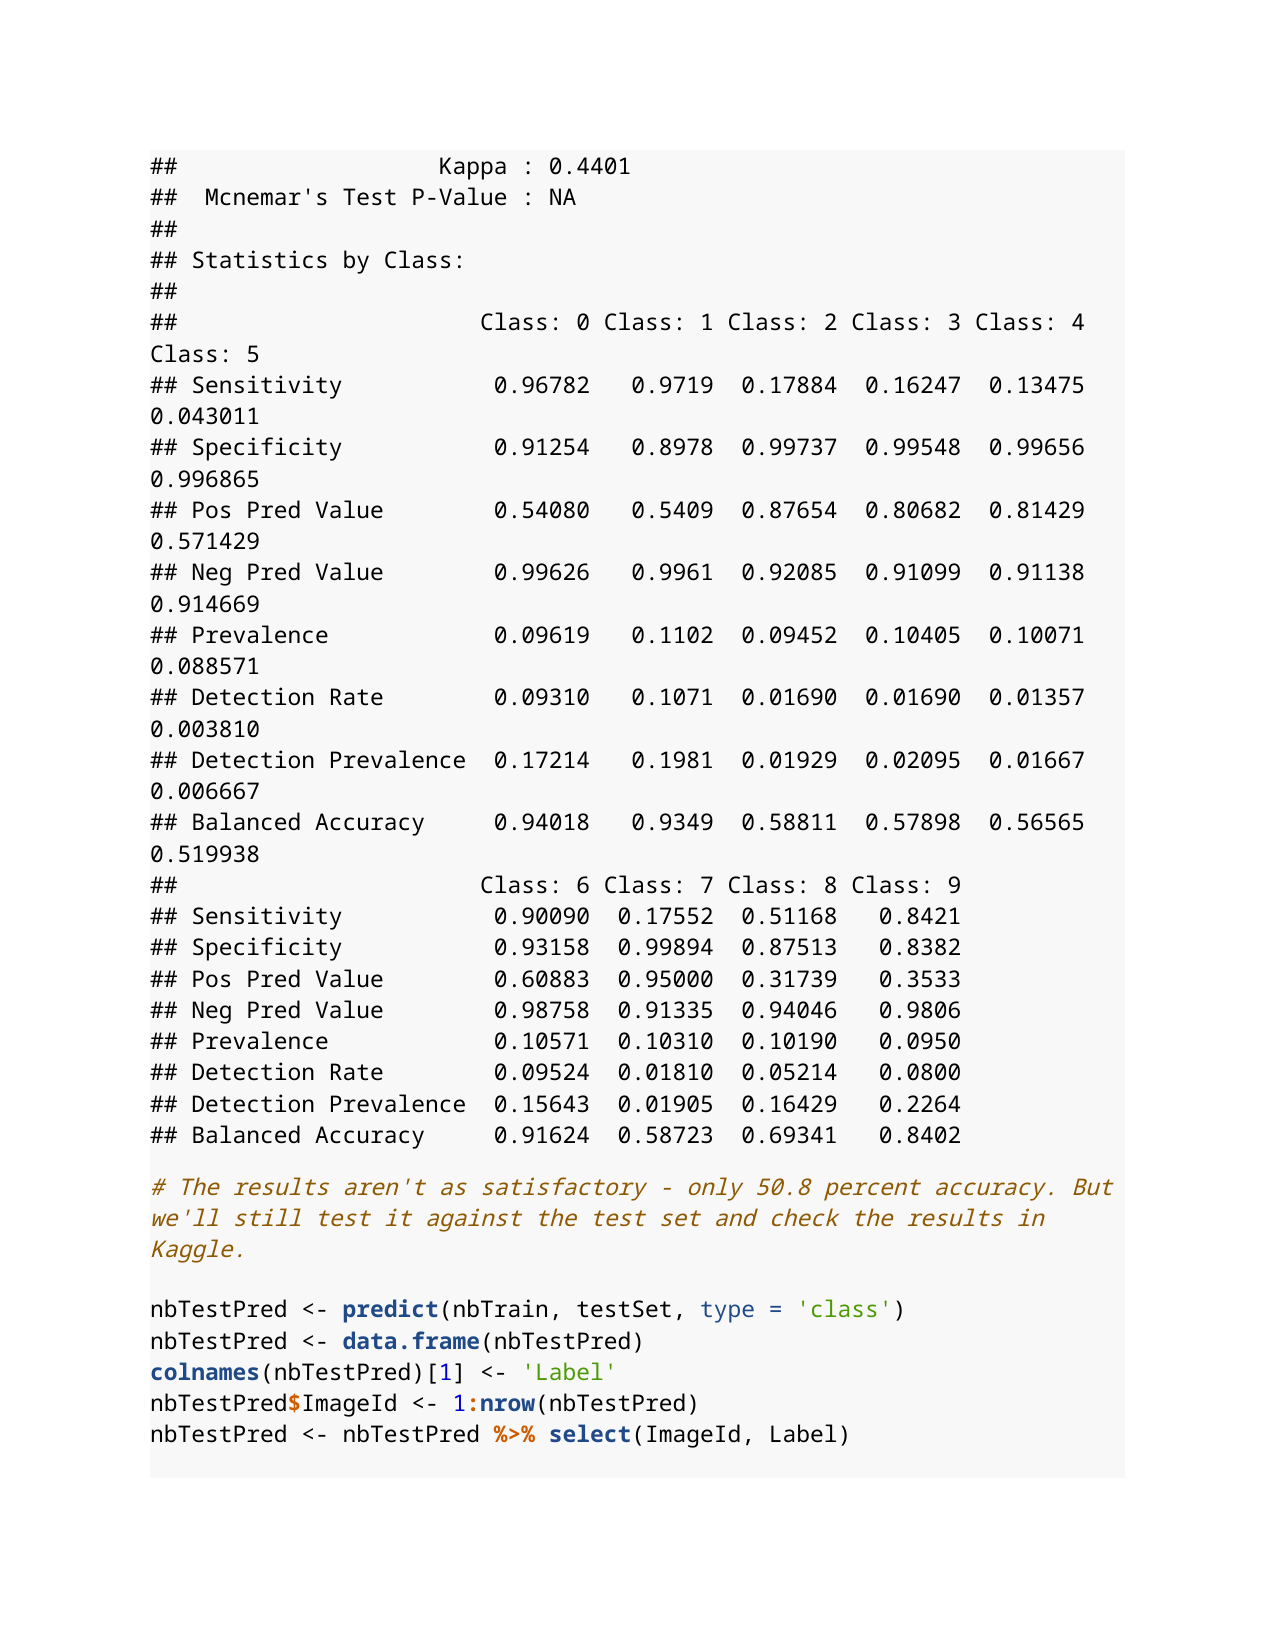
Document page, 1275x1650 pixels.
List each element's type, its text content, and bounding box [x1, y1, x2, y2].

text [150, 150, 1125, 1150]
